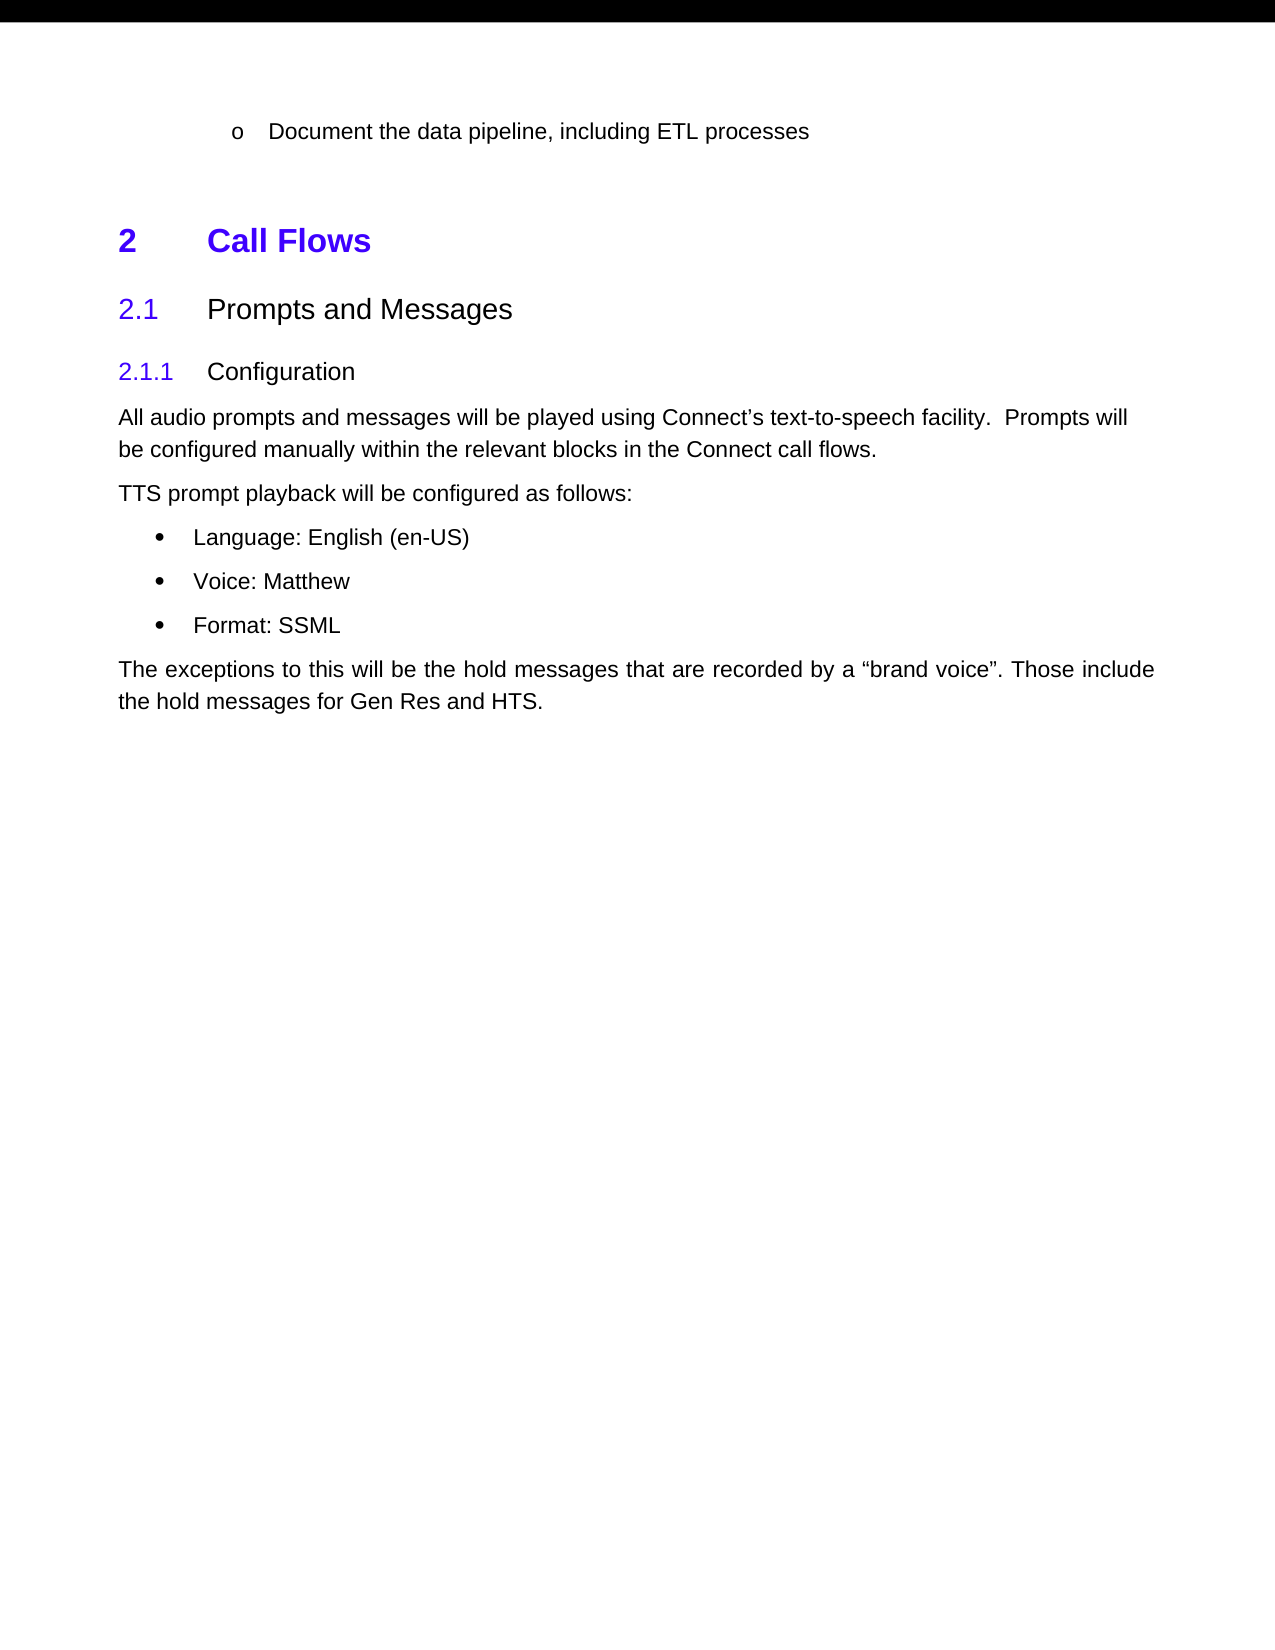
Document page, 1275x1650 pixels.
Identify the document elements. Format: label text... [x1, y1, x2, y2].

list Document the data pipeline, including ETL processes [231, 118, 1157, 146]
text TTS prompt playback will be configured as follows: [118, 480, 1157, 506]
text All audio prompts and messages will be played using Connect’s text-to-speech facility. Prompts will be configured manually within the relevant blocks in the Connect call flows. [118, 404, 1157, 462]
subtitle Configuration [118, 357, 1157, 386]
text The exceptions to this will be the hold messages that are recorded by a “brand voice”. Those include the hold messages for Gen Res and HTS. [118, 656, 1157, 714]
subtitle Call Flows [118, 221, 1157, 259]
list Language: English (en-US) [156, 524, 1157, 550]
subtitle Prompts and Messages [118, 292, 1157, 326]
list Format: SSML [156, 612, 1157, 638]
list Voice: Matthew [156, 568, 1157, 594]
